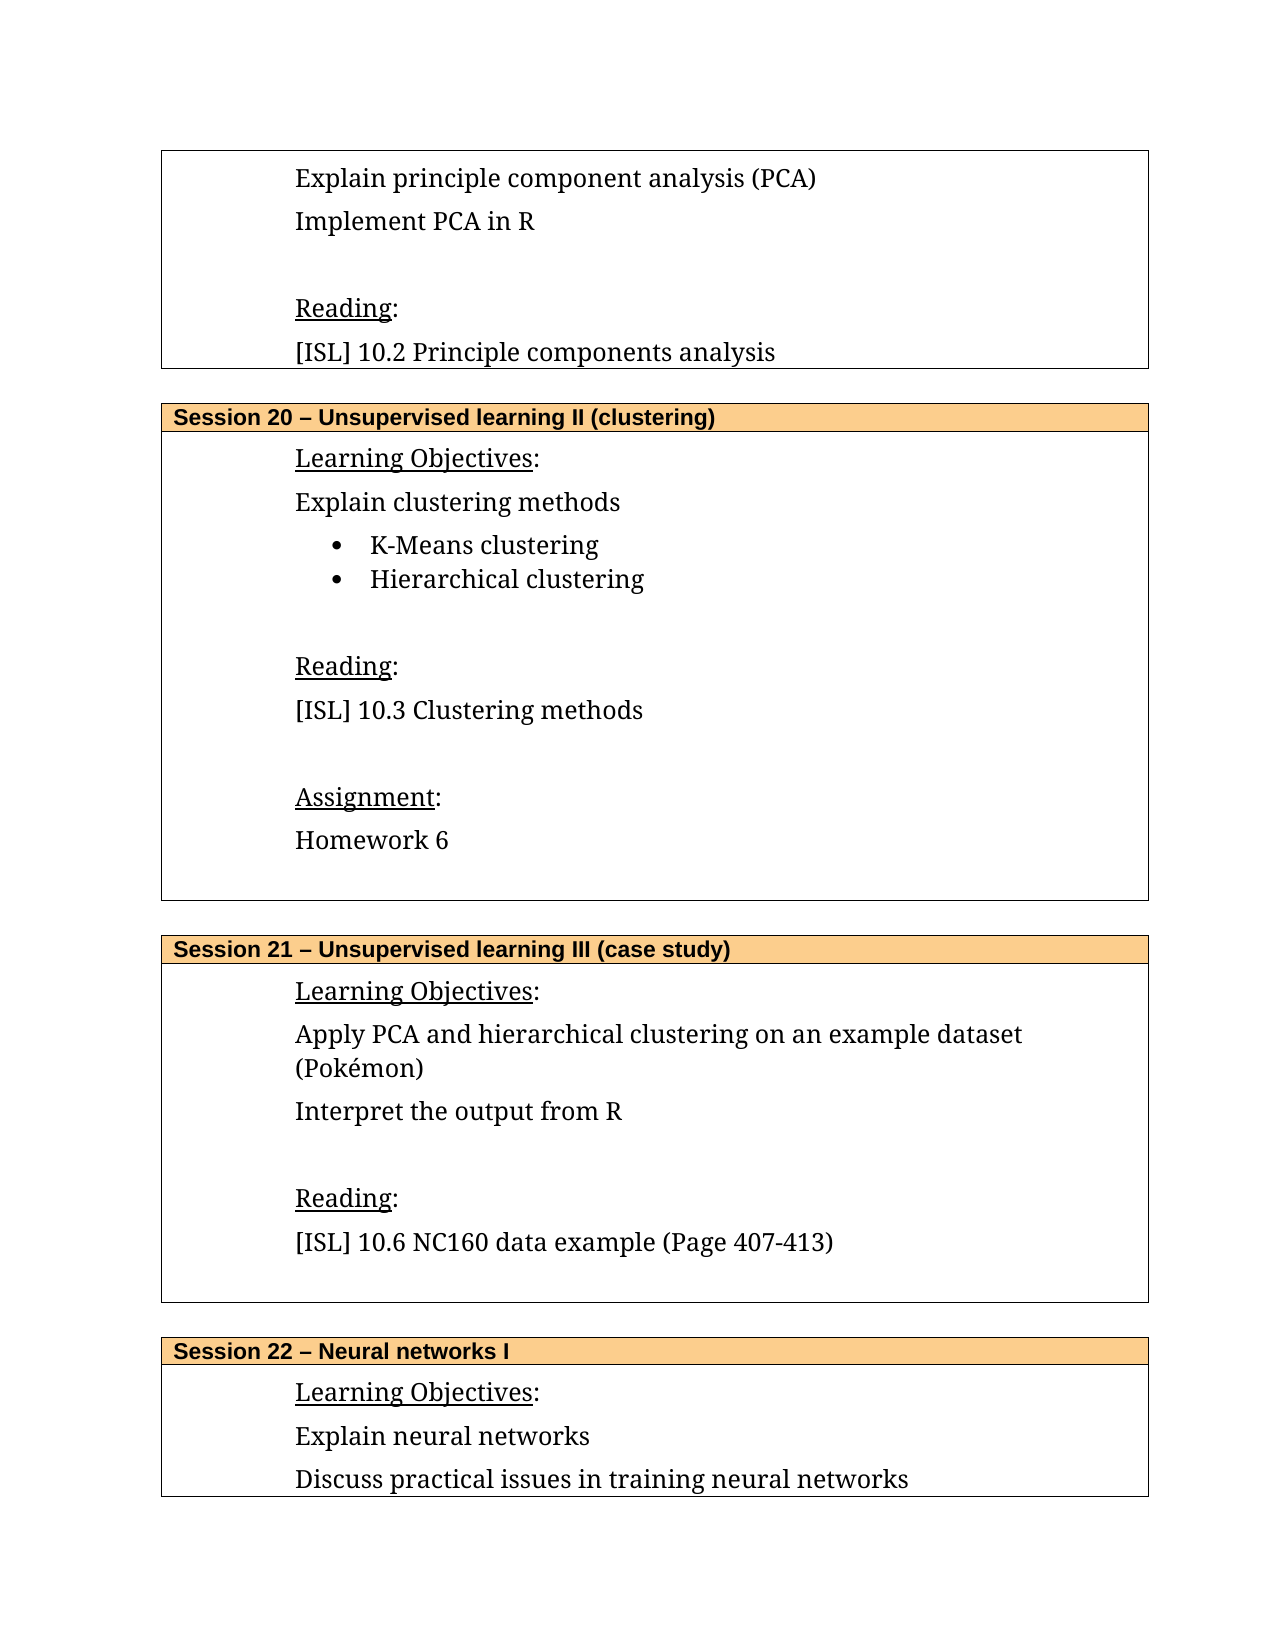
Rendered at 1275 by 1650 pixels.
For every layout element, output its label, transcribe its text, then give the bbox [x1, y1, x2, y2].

table_cell [162, 1365, 284, 1496]
table_cell [162, 432, 284, 900]
table_cell [162, 964, 284, 1302]
table_header Session 20 – Unsupervised learning II (clustering) [162, 404, 1148, 431]
table_cell [162, 151, 284, 368]
table_cell Learning Objectives: Apply PCA and hierarchical clustering on an example dataset (Pokémon) Interpret the output from R Reading: [ISL] 10.6 NC160 data example (Page 407-413) [284, 964, 1148, 1302]
table_cell Learning Objectives: Explain clustering methods K-Means clustering Hierarchical clustering Reading: [ISL] 10.3 Clustering methods Assignment: Homework 6 [284, 432, 1148, 900]
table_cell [284, 151, 1148, 368]
table_header Session 22 – Neural networks I [162, 1338, 1148, 1364]
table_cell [284, 1365, 1148, 1496]
table_header Session 21 – Unsupervised learning III (case study) [162, 936, 1148, 963]
